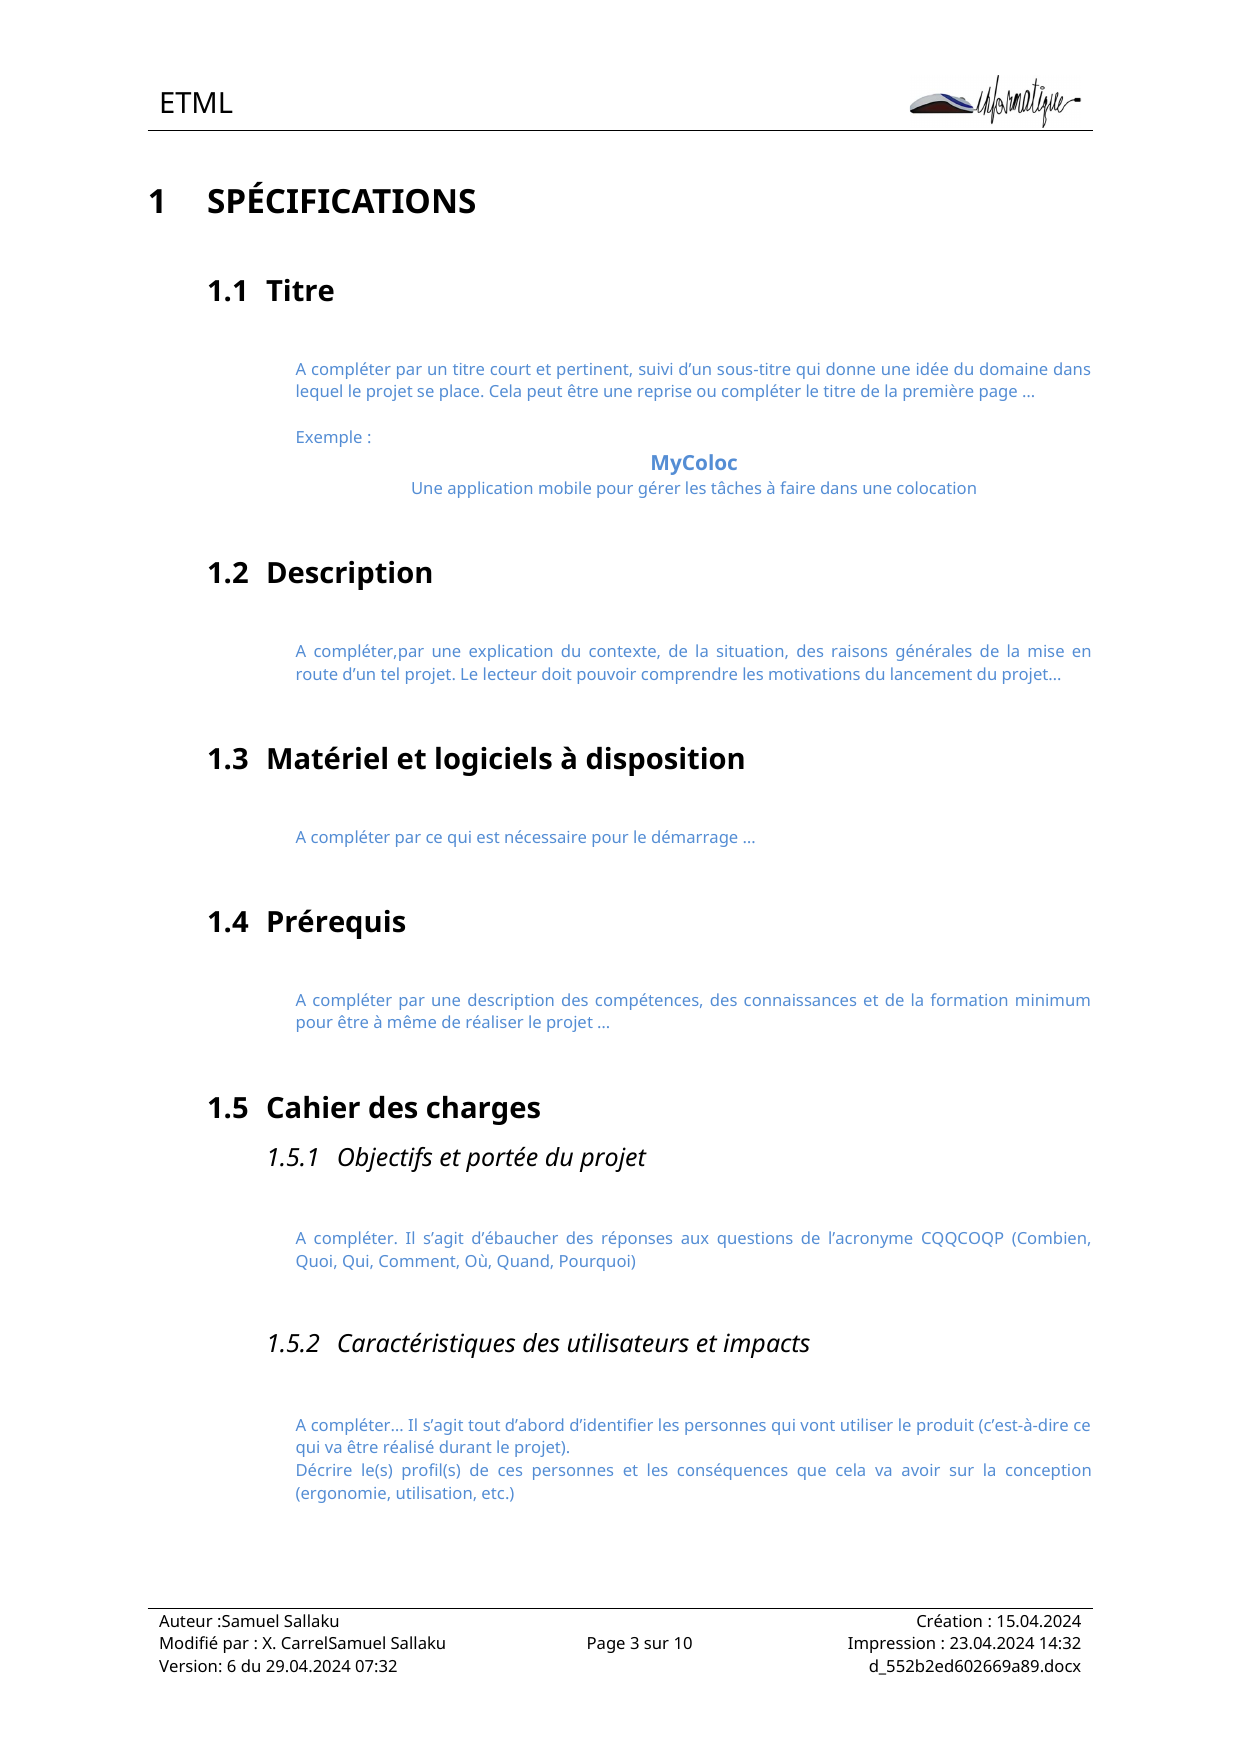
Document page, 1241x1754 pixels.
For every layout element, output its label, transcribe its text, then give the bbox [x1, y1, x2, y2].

subtitle Spécifications [148, 178, 1092, 223]
text Décrire le(s) profil(s) de ces personnes et les conséquences que cela va avoir sur la conception (ergonomie, utilisation, etc.) [295, 1459, 1092, 1504]
text MyColoc [295, 448, 1092, 477]
subtitle Titre [207, 271, 1092, 310]
subtitle Description [207, 553, 1092, 592]
text A compléter,par une explication du contexte, de la situation, des raisons générales de la mise en route d’un tel projet. Le lecteur doit pouvoir comprendre les motivations du lancement du projet… [295, 640, 1092, 685]
picture [909, 75, 1082, 128]
subtitle Cahier des charges [207, 1087, 1092, 1127]
subtitle Prérequis [207, 902, 1092, 941]
text Exemple : [295, 426, 1092, 448]
text A compléter par un titre court et pertinent, suivi d’un sous-titre qui donne une idée du domaine dans lequel le projet se place. Cela peut être une reprise ou compléter le titre de la première page … [295, 357, 1092, 403]
text Une application mobile pour gérer les tâches à faire dans une colocation [295, 477, 1092, 499]
subtitle Caractéristiques des utilisateurs et impacts [266, 1326, 1092, 1360]
text A compléter par une description des compétences, des connaissances et de la formation minimum pour être à même de réaliser le projet … [295, 988, 1092, 1034]
text A compléter par ce qui est nécessaire pour le démarrage … [295, 825, 1092, 848]
text A compléter. Il s’agit d’ébaucher des réponses aux questions de l’acronyme CQQCOQP (Combien, Quoi, Qui, Comment, Où, Quand, Pourquoi) [295, 1227, 1092, 1272]
text A compléter… Il s’agit tout d’abord d’identifier les personnes qui vont utiliser le produit (c’est-à-dire ce qui va être réalisé durant le projet). [295, 1413, 1092, 1459]
subtitle Objectifs et portée du projet [266, 1139, 1092, 1173]
subtitle Matériel et logiciels à disposition [207, 738, 1092, 778]
